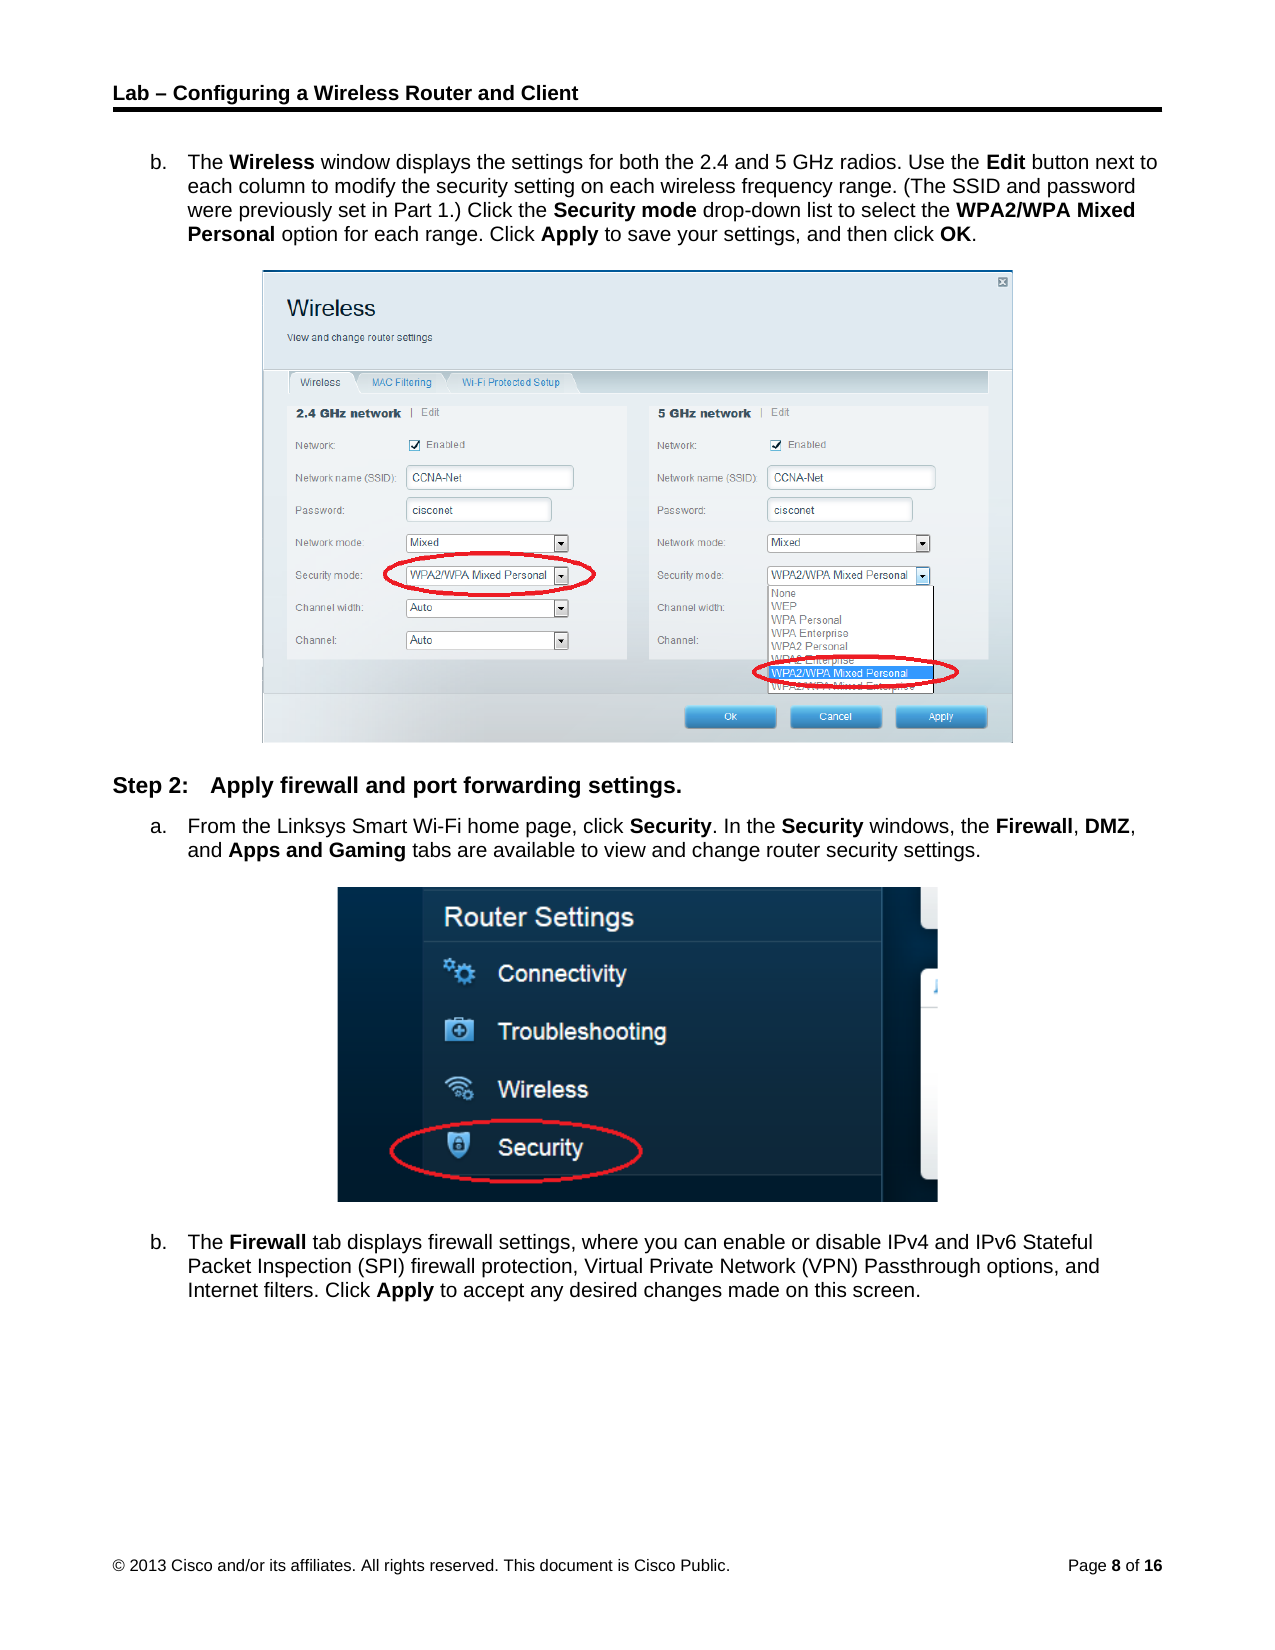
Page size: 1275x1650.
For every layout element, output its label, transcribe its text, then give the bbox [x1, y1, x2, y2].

text From the Linksys Smart Wi-Fi home page, click Security. In the Security windows, the Firewall, DMZ, and Apps and Gaming tabs are available to view and change router security settings. [150, 814, 1162, 862]
text The Wireless window displays the settings for both the 2.4 and 5 GHz radios. Use the Edit button next to each column to modify the security setting on each wireless frequency range. (The SSID and password were previously set in Part 1.) Click the Security mode drop-down list to select the WPA2/WPA Mixed Personal option for each range. Click Apply to save your settings, and then click OK. [150, 150, 1162, 246]
picture [337, 887, 938, 1202]
text The Firewall tab displays firewall settings, where you can enable or disable IPv4 and IPv6 Stateful Packet Inspection (SPI) firewall protection, Virtual Private Network (VPN) Passthrough options, and Internet filters. Click Apply to accept any desired changes made on this screen. [150, 1230, 1162, 1302]
text Apply firewall and port forwarding settings. [112, 772, 1162, 798]
picture [262, 270, 1013, 743]
